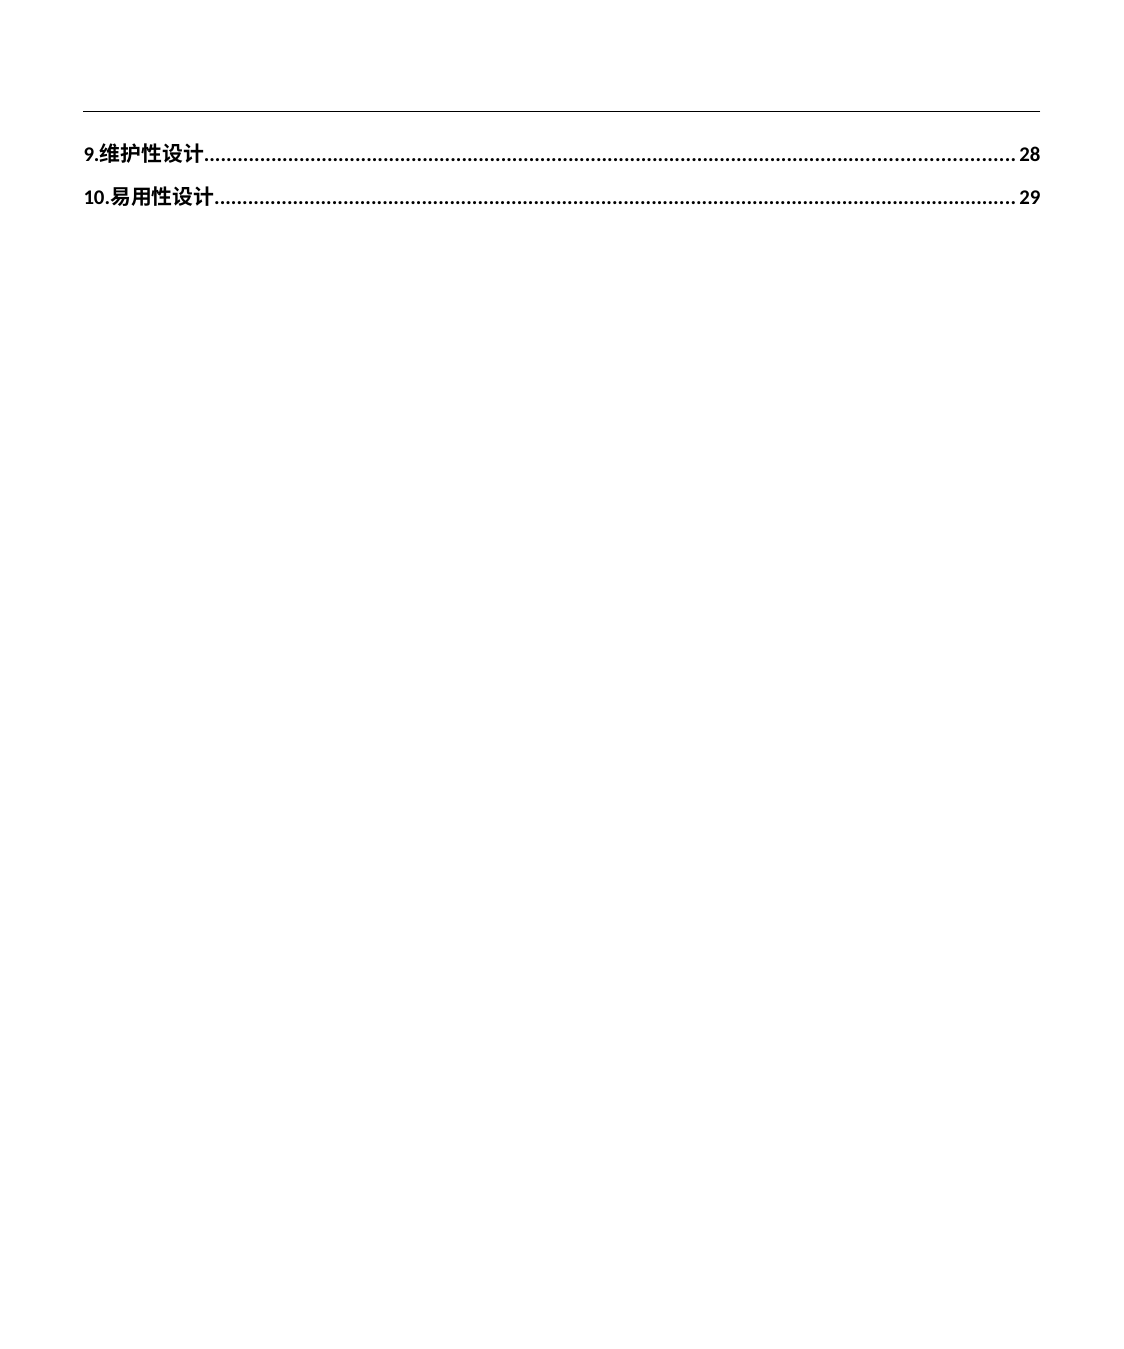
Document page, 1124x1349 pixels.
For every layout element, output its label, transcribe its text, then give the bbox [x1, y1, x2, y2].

text 10.易用性设计 29 [83, 180, 1040, 211]
text 9.维护性设计 28 [83, 138, 1040, 168]
